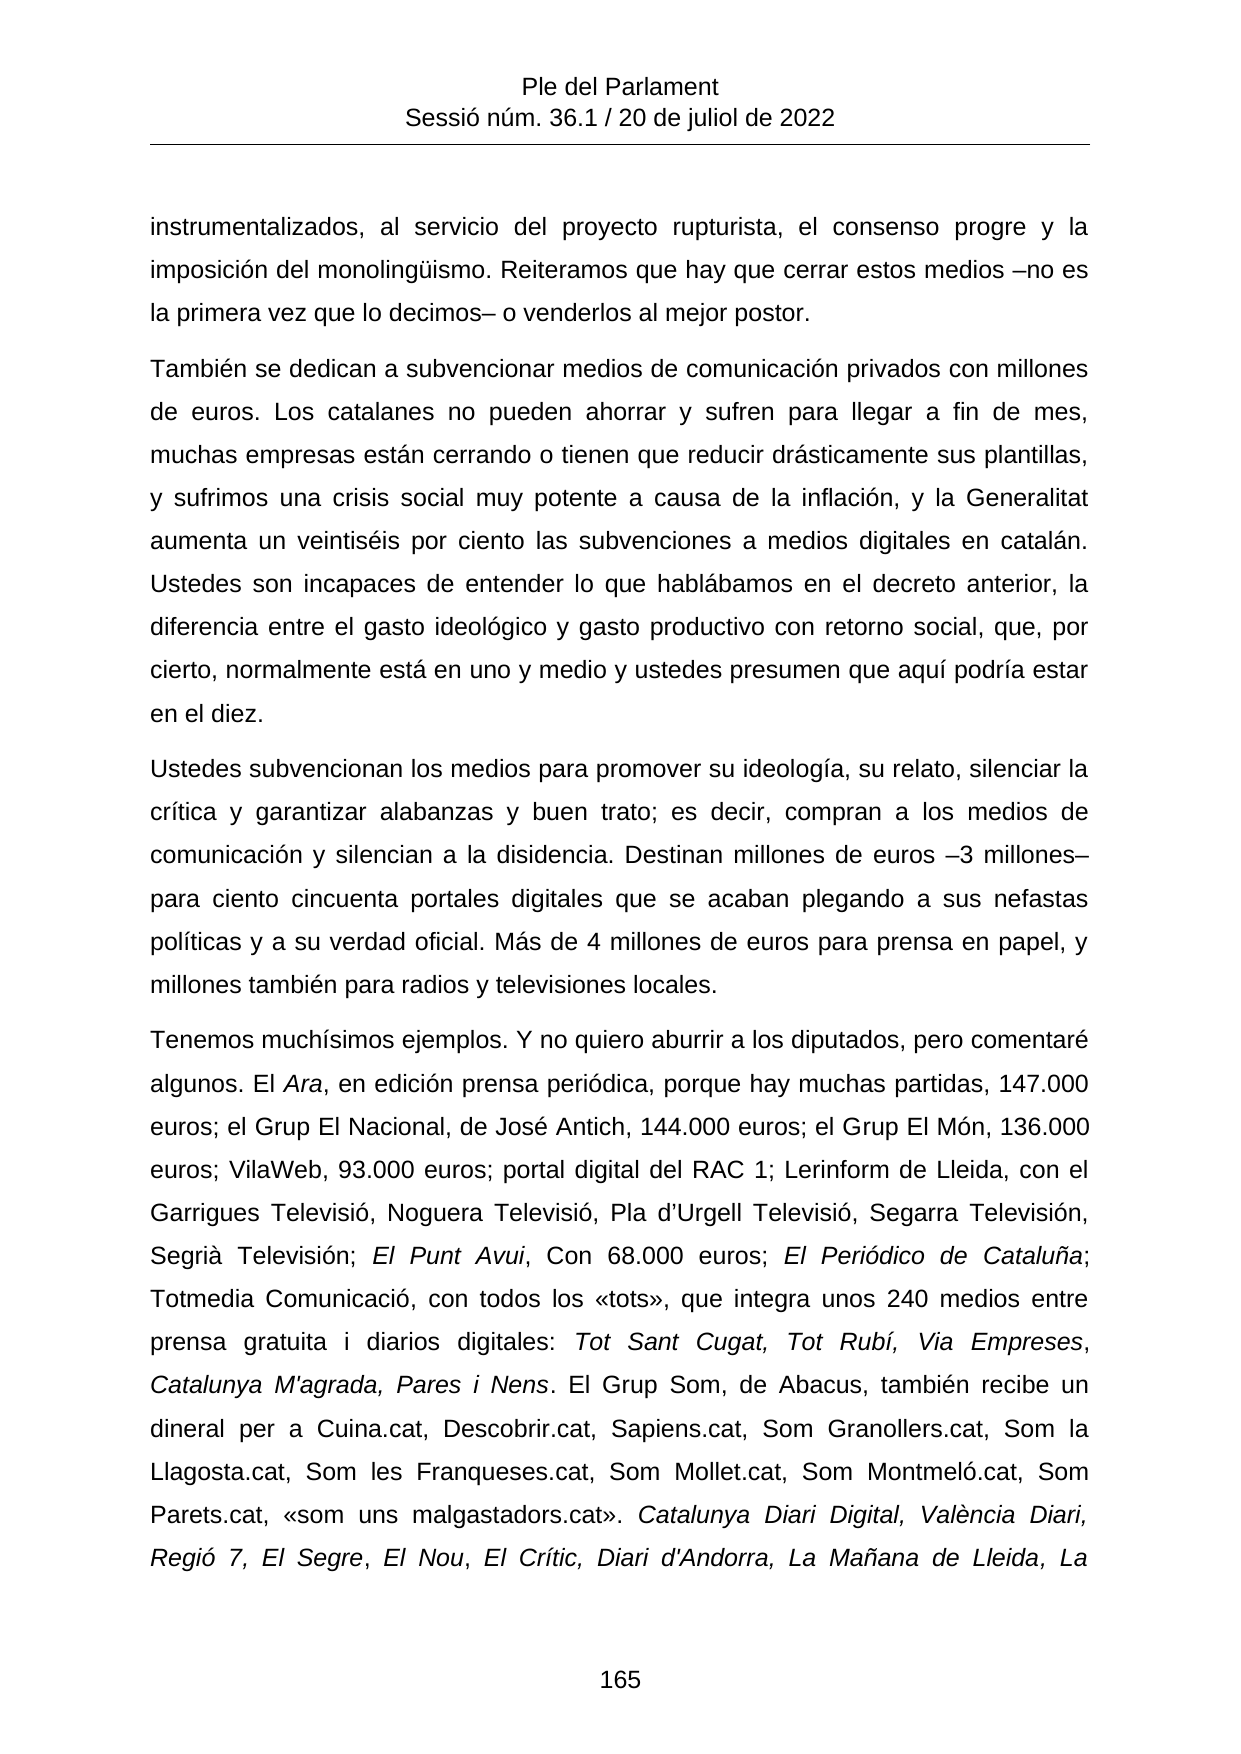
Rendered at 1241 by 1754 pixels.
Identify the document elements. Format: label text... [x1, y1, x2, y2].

text Ustedes subvencionan los medios para promover su ideología, su relato, silenciar la crítica y garantizar alabanzas y buen trato; es decir, compran a los medios de comunicación y silencian a la disidencia. Destinan millones de euros –3 millones– para ciento cincuenta portales digitales que se acaban plegando a sus nefastas políticas y a su verdad oficial. Más de 4 millones de euros para prensa en papel, y millones también para radios y televisiones locales. [150, 754, 1090, 999]
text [150, 1026, 1090, 1572]
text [150, 212, 1090, 327]
text También se dedican a subvencionar medios de comunicación privados con millones de euros. Los catalanes no pueden ahorrar y sufren para llegar a fin de mes, muchas empresas están cerrando o tienen que reducir drásticamente sus plantillas, y sufrimos una crisis social muy potente a causa de la inflación, y la Generalitat aumenta un veintiséis por ciento las subvenciones a medios digitales en catalán. Ustedes son incapaces de entender lo que hablábamos en el decreto anterior, la diferencia entre el gasto ideológico y gasto productivo con retorno social, que, por cierto, normalmente está en uno y medio y ustedes presumen que aquí podría estar en el diez. [150, 354, 1090, 727]
